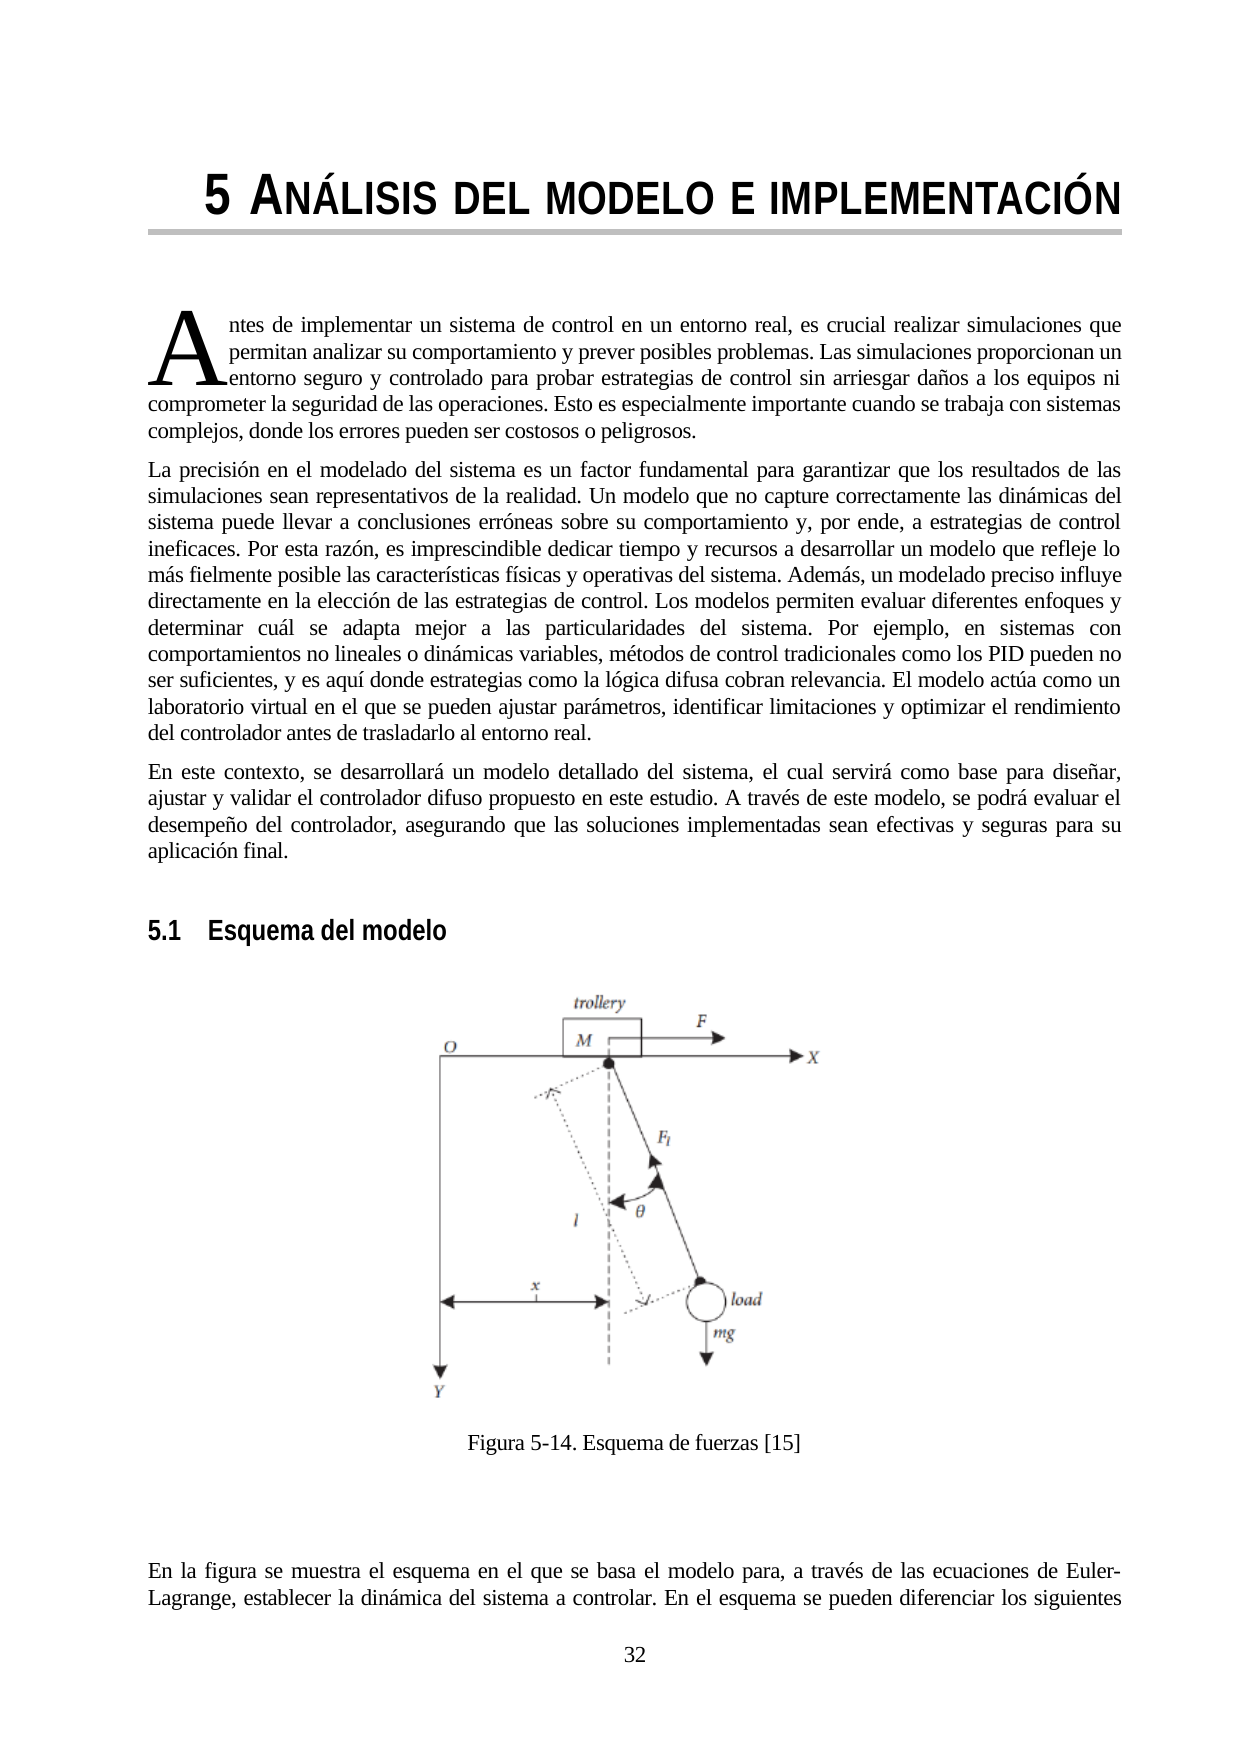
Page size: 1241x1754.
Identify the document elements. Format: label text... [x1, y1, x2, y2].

picture [410, 984, 858, 1416]
text La precisión en el modelado del sistema es un factor fundamental para garantizar que los resultados de las simulaciones sean representativos de la realidad. Un modelo que no capture correctamente las dinámicas del sistema puede llevar a conclusiones erróneas sobre su comportamiento y, por ende, a estrategias de control ineficaces. Por esta razón, es imprescindible dedicar tiempo y recursos a desarrollar un modelo que refleje lo más fielmente posible las características físicas y operativas del sistema. Además, un modelado preciso influye directamente en la elección de las estrategias de control. Los modelos permiten evaluar diferentes enfoques y determinar cuál se adapta mejor a las particularidades del sistema. Por ejemplo, en sistemas con comportamientos no lineales o dinámicas variables, métodos de control tradicionales como los PID pueden no ser suficientes, y es aquí donde estrategias como la lógica difusa cobran relevancia. El modelo actúa como un laboratorio virtual en el que se pueden ajustar parámetros, identificar limitaciones y optimizar el rendimiento del controlador antes de trasladarlo al entorno real. [148, 456, 1122, 746]
subtitle Análisis del modelo e implementación [148, 160, 1122, 229]
table_header Figura -. Esquema de fuerzas [148, 972, 1120, 1506]
text ntes de implementar un sistema de control en un entorno real, es crucial realizar simulaciones que permitan analizar su comportamiento y prever posibles problemas. Las simulaciones proporcionan un entorno seguro y controlado para probar estrategias de control sin arriesgar daños a los equipos ni comprometer la seguridad de las operaciones. Esto es especialmente importante cuando se trabaja con sistemas complejos, donde los errores pueden ser costosos o peligrosos. [148, 311, 1122, 443]
subtitle Esquema del modelo [148, 913, 1122, 947]
text En este contexto, se desarrollará un modelo detallado del sistema, el cual servirá como base para diseñar, ajustar y validar el controlador difuso propuesto en este estudio. A través de este modelo, se podrá evaluar el desempeño del controlador, asegurando que las soluciones implementadas sean efectivas y seguras para su aplicación final. [148, 758, 1122, 863]
